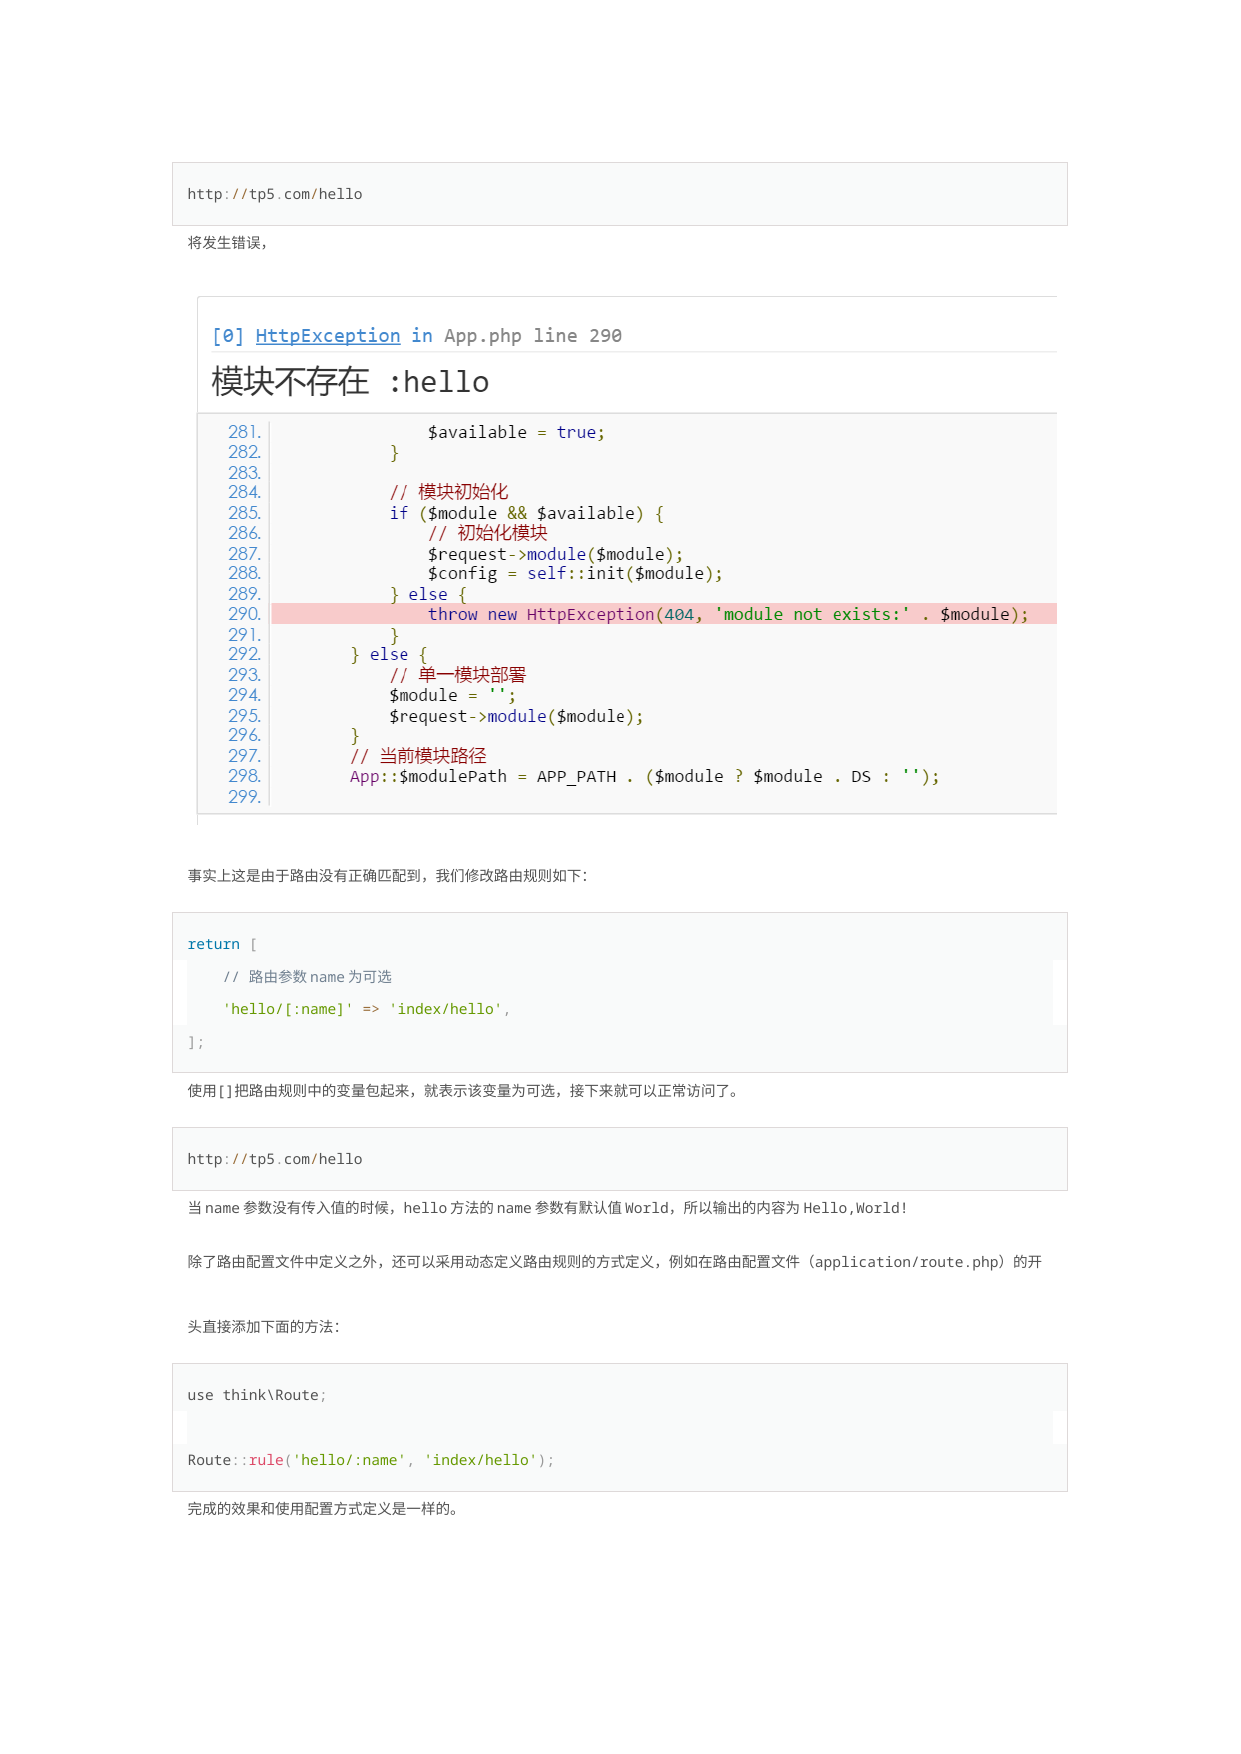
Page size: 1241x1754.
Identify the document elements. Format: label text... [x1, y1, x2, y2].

text 完成的效果和使用配置方式定义是一样的。 [187, 1492, 1053, 1524]
text ]; [173, 1010, 1067, 1072]
text 'hello/[:name]' => 'index/hello', [187, 993, 1053, 1010]
text http://tp5.com/hello [173, 163, 1067, 225]
text Route::rule('hello/:name', 'index/hello'); [173, 1428, 1067, 1491]
text 将发生错误， [187, 226, 1053, 258]
picture [232, 941, 239, 949]
text return [ [173, 913, 1067, 960]
text 事实上这是由于路由没有正确匹配到，我们修改路由规则如下： [187, 858, 1053, 891]
text http://tp5.com/hello [173, 1128, 1067, 1190]
text 当name参数没有传入值的时候，hello方法的name参数有默认值World，所以输出的内容为 Hello,World! [187, 1191, 1053, 1223]
text // 路由参数name为可选 [187, 960, 1053, 993]
text 除了路由配置文件中定义之外，还可以采用动态定义路由规则的方式定义，例如在路由配置文件（application/route.php）的开头直接添加下面的方法： [187, 1244, 1053, 1342]
text use think\Route; [173, 1364, 1067, 1411]
picture [187, 286, 1057, 825]
text 使用[]把路由规则中的变量包起来，就表示该变量为可选，接下来就可以正常访问了。 [187, 1073, 1053, 1106]
